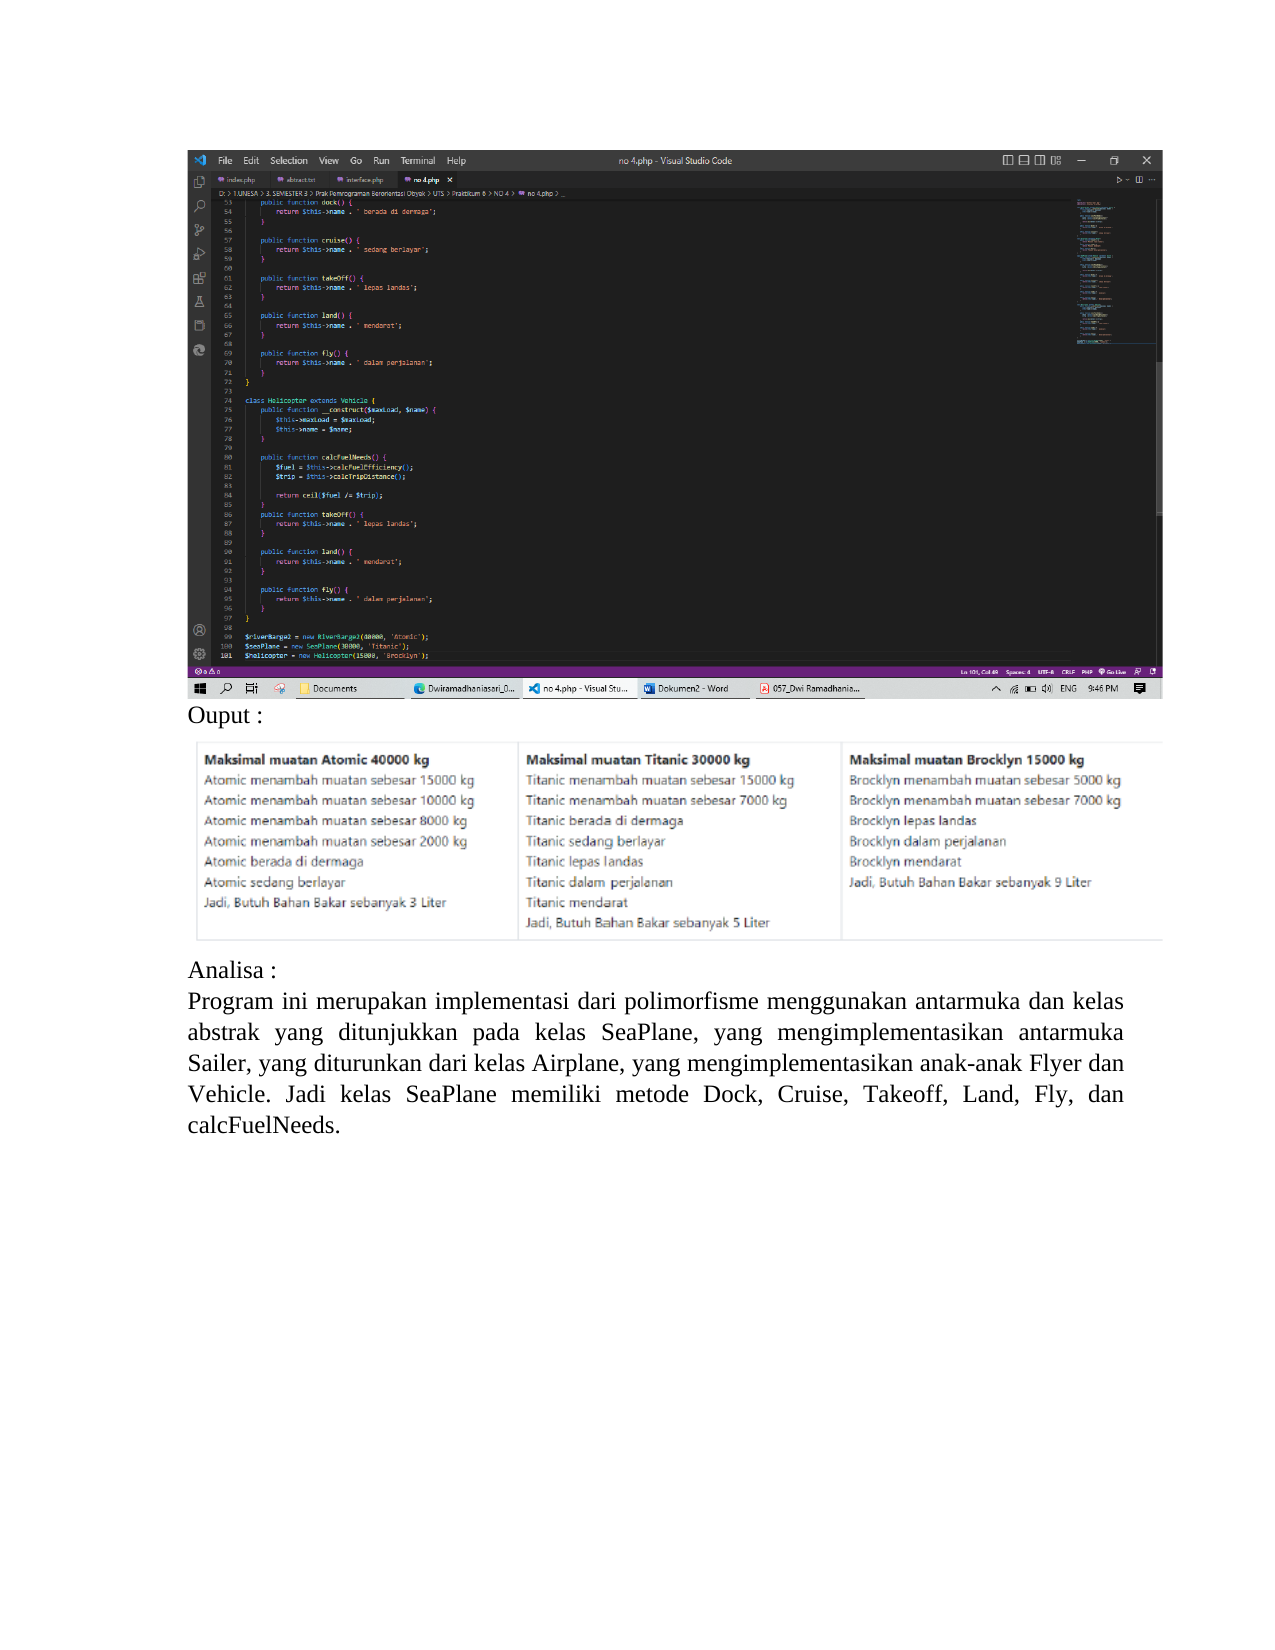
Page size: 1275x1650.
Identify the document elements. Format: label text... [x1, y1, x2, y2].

text Analisa : [187, 955, 1125, 984]
text Ouput : [187, 700, 1125, 729]
picture [187, 150, 1163, 699]
picture [187, 731, 1163, 953]
text Program ini merupakan implementasi dari polimorfisme menggunakan antarmuka dan kelas abstrak yang ditunjukkan pada kelas SeaPlane, yang mengimplementasikan antarmuka Sailer, yang diturunkan dari kelas Airplane, yang mengimplementasikan anak-anak Flyer dan Vehicle. Jadi kelas SeaPlane memiliki metode Dock, Cruise, Takeoff, Land, Fly, dan calcFuelNeeds. [187, 986, 1125, 1139]
